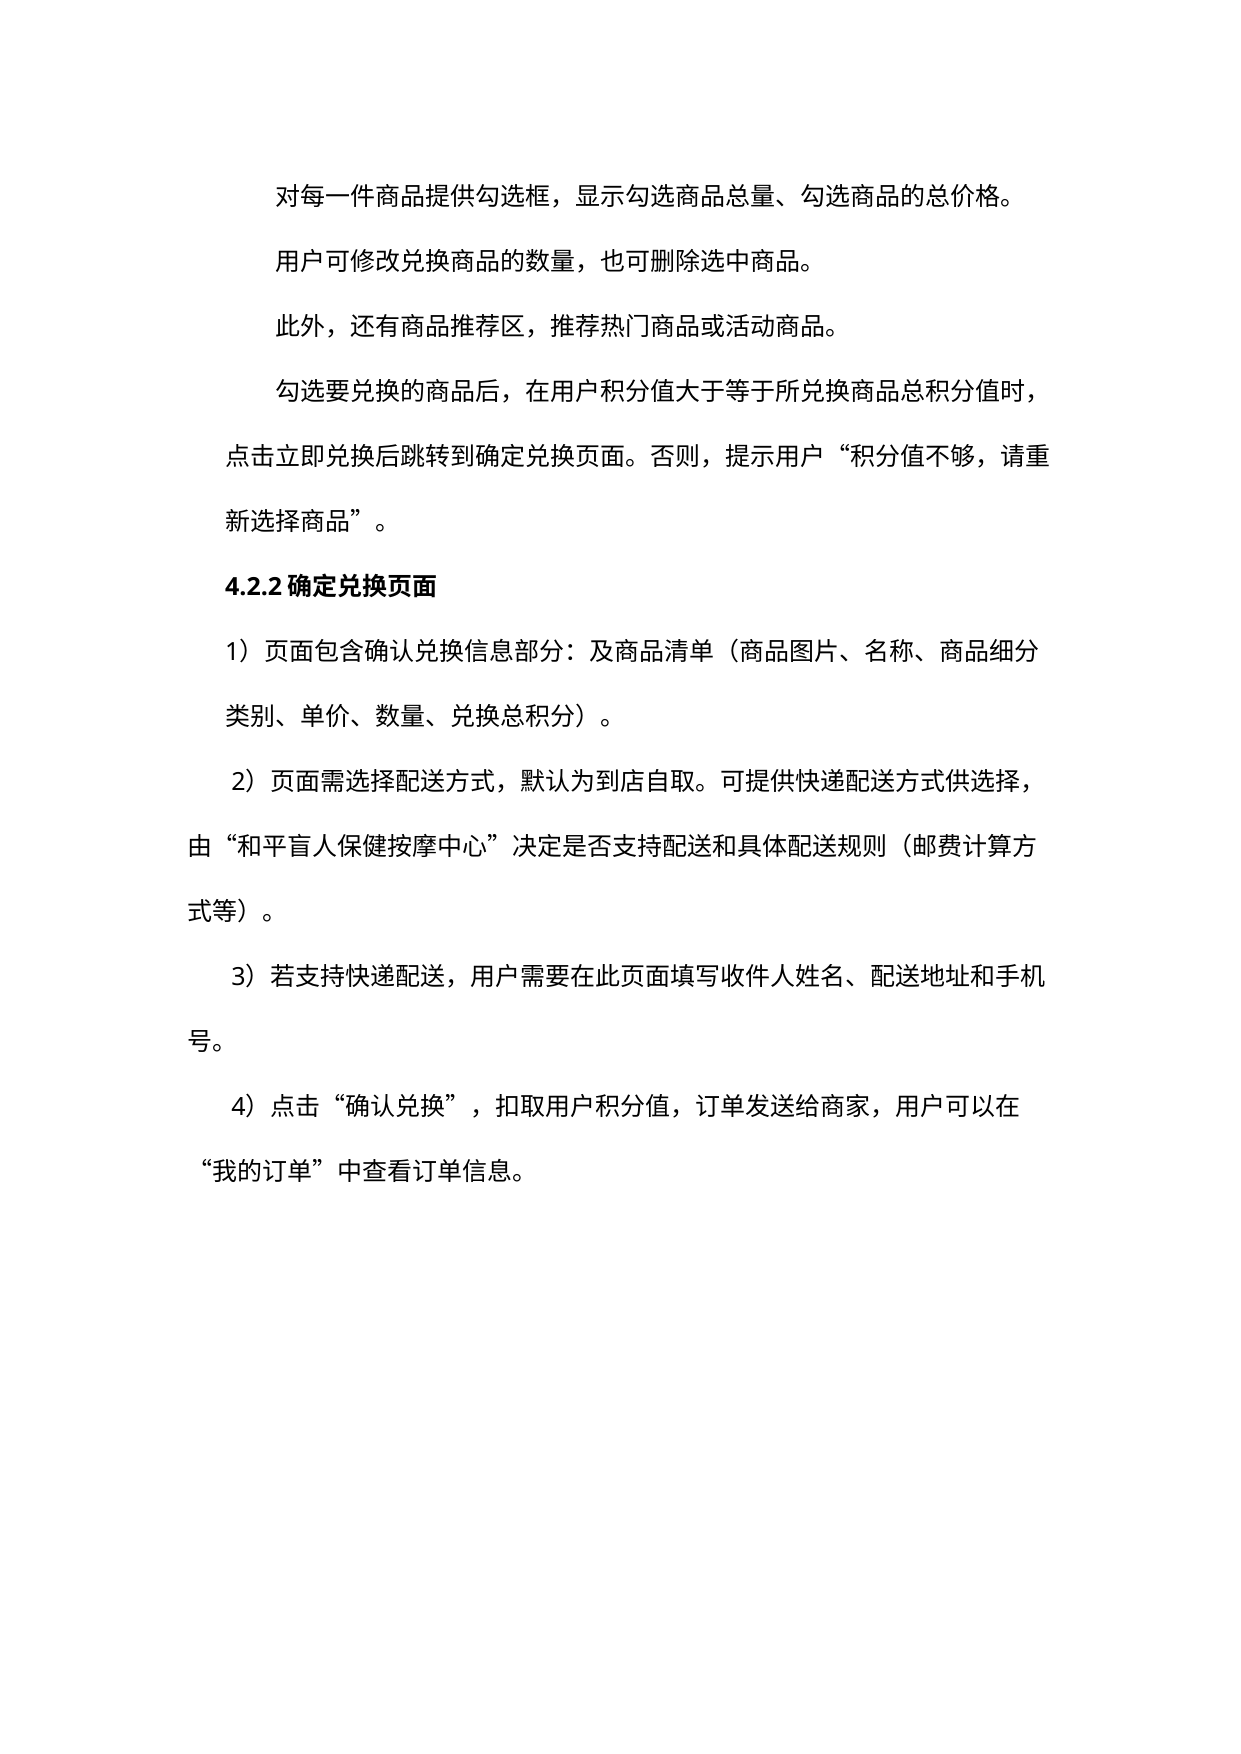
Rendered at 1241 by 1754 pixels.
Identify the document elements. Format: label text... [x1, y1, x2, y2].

list 勾选要兑换的商品后，在用户积分值大于等于所兑换商品总积分值时，点击立即兑换后跳转到确定兑换页面。否则，提示用户“积分值不够，请重新选择商品”。 [225, 357, 1053, 552]
text 4）点击“确认兑换”，扣取用户积分值，订单发送给商家，用户可以在“我的订单”中查看订单信息。 [187, 1072, 1053, 1202]
list 对每一件商品提供勾选框，显示勾选商品总量、勾选商品的总价格。 [225, 162, 1053, 227]
list 此外，还有商品推荐区，推荐热门商品或活动商品。 [225, 292, 1053, 357]
list 用户可修改兑换商品的数量，也可删除选中商品。 [225, 227, 1053, 292]
list 1）页面包含确认兑换信息部分：及商品清单（商品图片、名称、商品细分类别、单价、数量、兑换总积分）。 [225, 617, 1053, 747]
text 3）若支持快递配送，用户需要在此页面填写收件人姓名、配送地址和手机 号。 [187, 942, 1053, 1072]
text 2）页面需选择配送方式，默认为到店自取。可提供快递配送方式供选择， 由“和平盲人保健按摩中心”决定是否支持配送和具体配送规则（邮费计算方式等）。 [187, 747, 1053, 942]
list 4.2.2确定兑换页面 [225, 552, 1053, 617]
